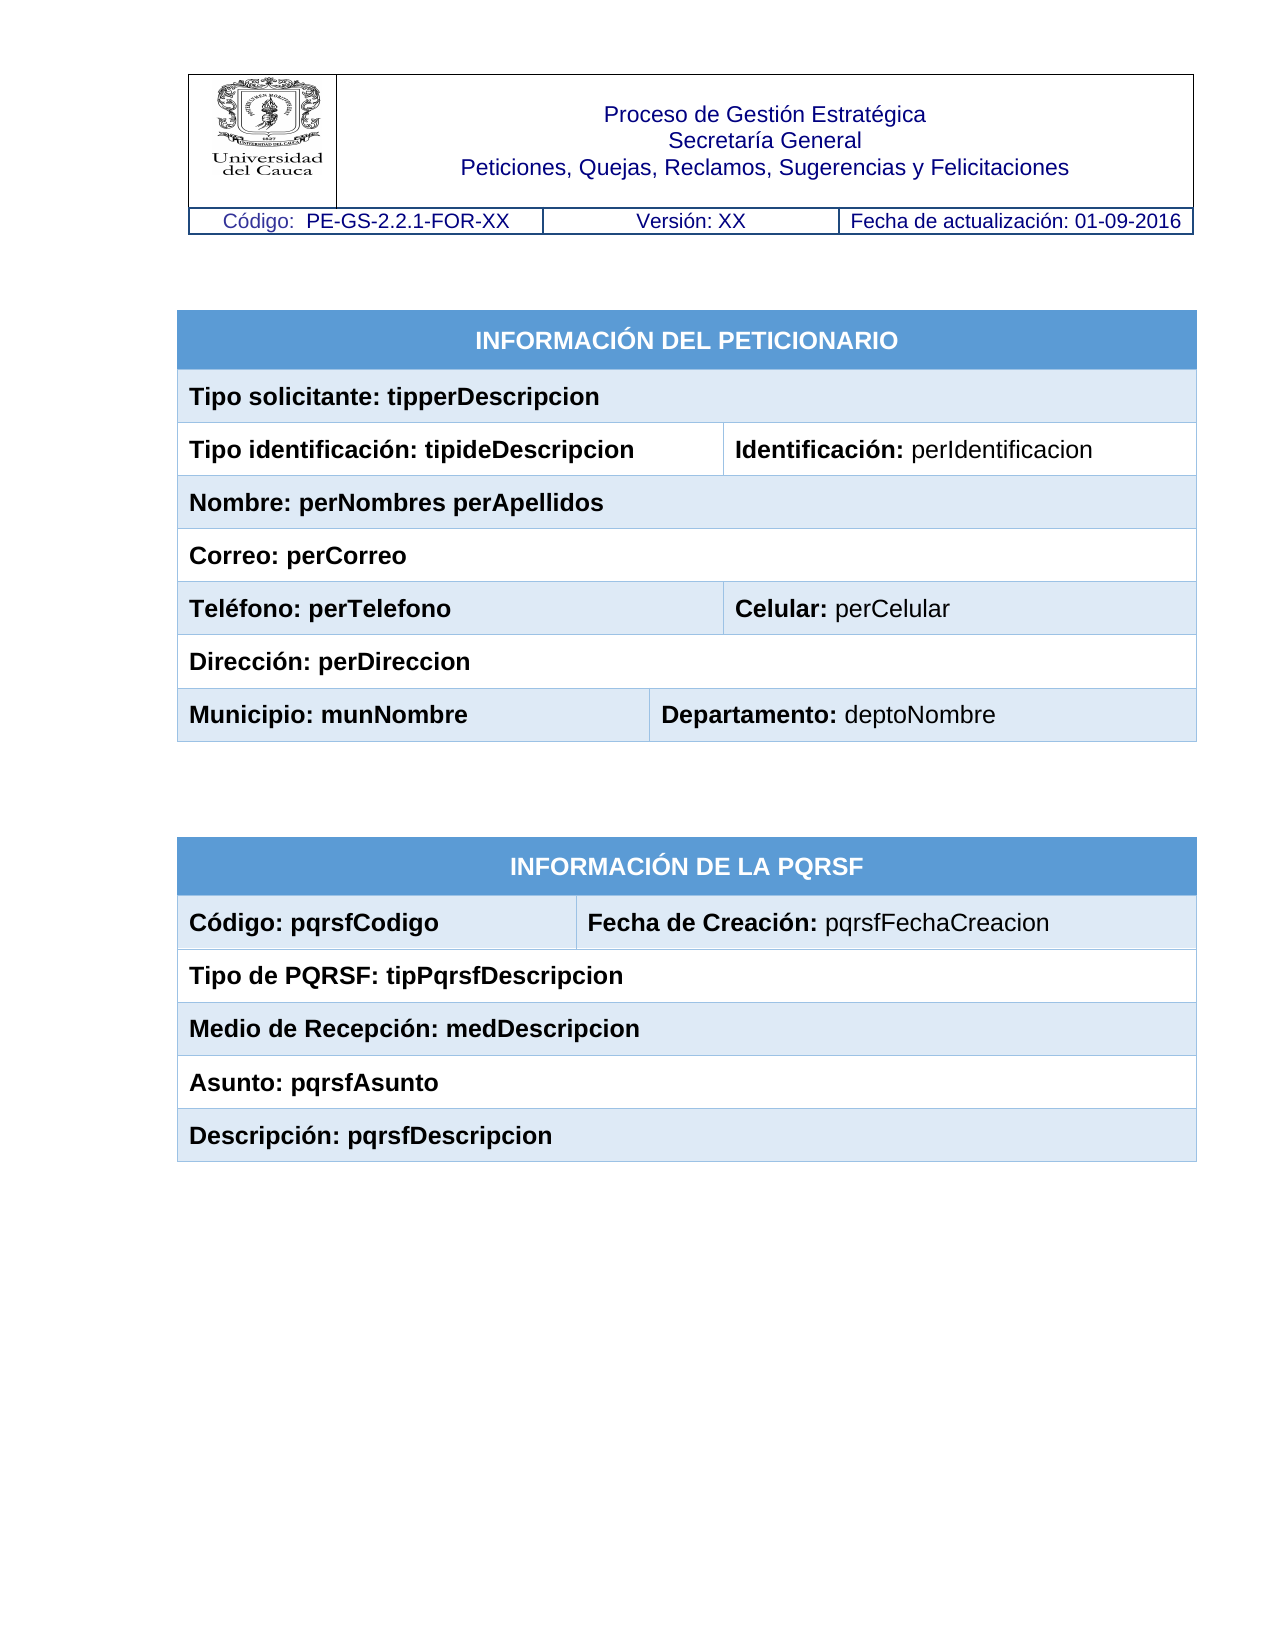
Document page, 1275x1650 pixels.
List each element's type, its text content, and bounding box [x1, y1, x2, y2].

table_cell Dirección: perDireccion [178, 635, 1196, 687]
table_cell Medio de Recepción: medDescripcion [178, 1003, 1196, 1055]
table_cell Nombre: perNombres perApellidos [178, 476, 1196, 528]
table_cell Teléfono: perTelefono [178, 582, 723, 634]
table_header INFORMACIÓN DEL PETICIONARIO [178, 311, 1196, 369]
table_cell Fecha de Creación: pqrsfFechaCreacion [577, 896, 1196, 948]
table_cell Tipo de PQRSF: tipPqrsfDescripcion [178, 950, 1196, 1002]
table_cell Municipio: munNombre [178, 689, 649, 741]
table_cell Tipo identificación: tipideDescripcion [178, 423, 723, 475]
picture [212, 77, 323, 175]
table_cell Descripción: pqrsfDescripcion [178, 1109, 1196, 1161]
table_header INFORMACIÓN DE LA PQRSF [178, 838, 1196, 895]
table_cell Celular: perCelular [724, 582, 1196, 634]
table_cell Tipo solicitante: tipperDescripcion [178, 370, 1196, 422]
table_cell Código: pqrsfCodigo [178, 896, 576, 948]
table_cell Asunto: pqrsfAsunto [178, 1056, 1196, 1108]
table_cell Departamento: deptoNombre [650, 689, 1196, 741]
table_cell Identificación: perIdentificacion [724, 423, 1196, 475]
table_cell Correo: perCorreo [178, 529, 1196, 581]
